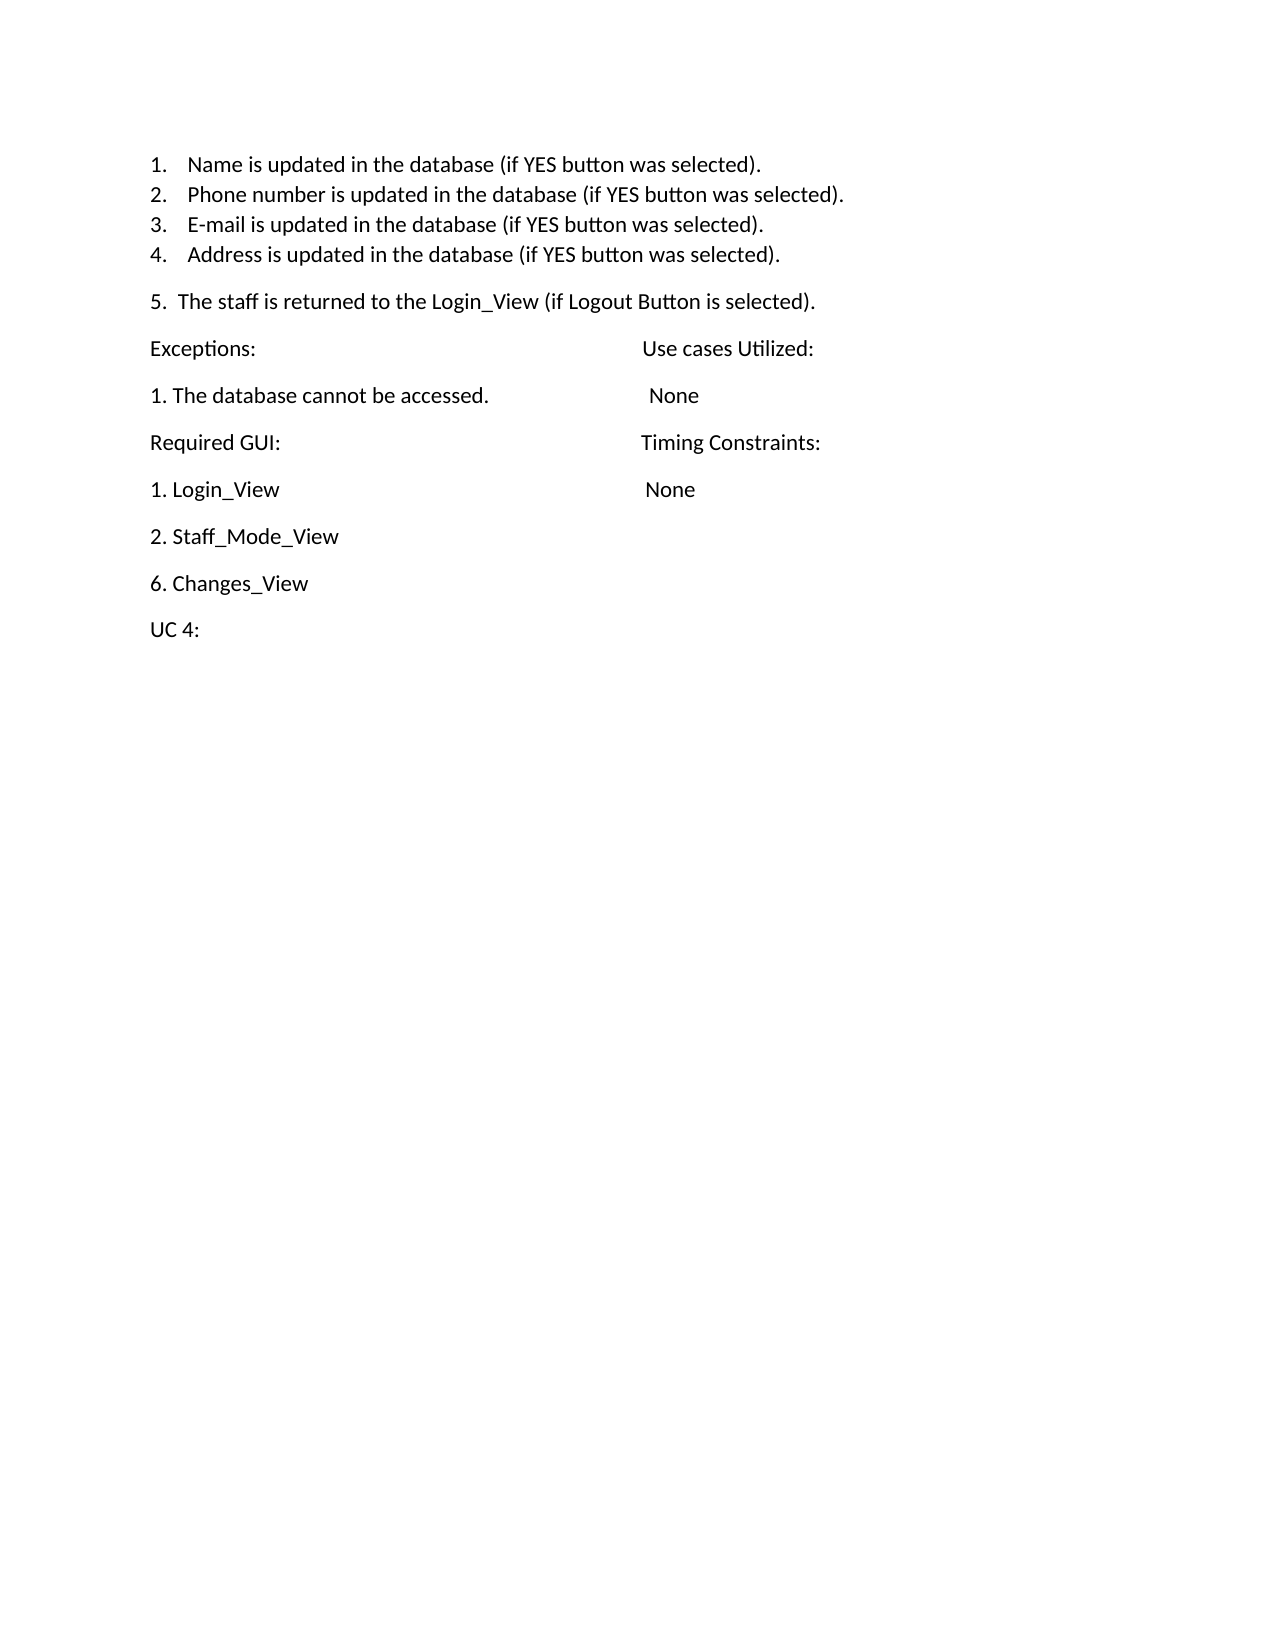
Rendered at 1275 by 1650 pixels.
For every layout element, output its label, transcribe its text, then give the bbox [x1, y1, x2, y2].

text Exceptions: Use cases Utilized: [150, 334, 1125, 362]
text 6. Changes_View [150, 569, 1125, 597]
list Name is updated in the database (if YES button was selected). [150, 150, 1125, 178]
list E-mail is updated in the database (if YES button was selected). [150, 210, 1125, 238]
list Address is updated in the database (if YES button was selected). [150, 241, 1125, 269]
text 1. The database cannot be accessed. None [150, 381, 1125, 409]
text 5. The staff is returned to the Login_View (if Logout Button is selected). [150, 287, 1125, 316]
text UC 4: [150, 616, 1125, 644]
list Phone number is updated in the database (if YES button was selected). [150, 180, 1125, 208]
text 1. Login_View None [150, 475, 1125, 503]
text Required GUI: Timing Constraints: [150, 428, 1125, 456]
text 2. Staff_Mode_View [150, 522, 1125, 550]
